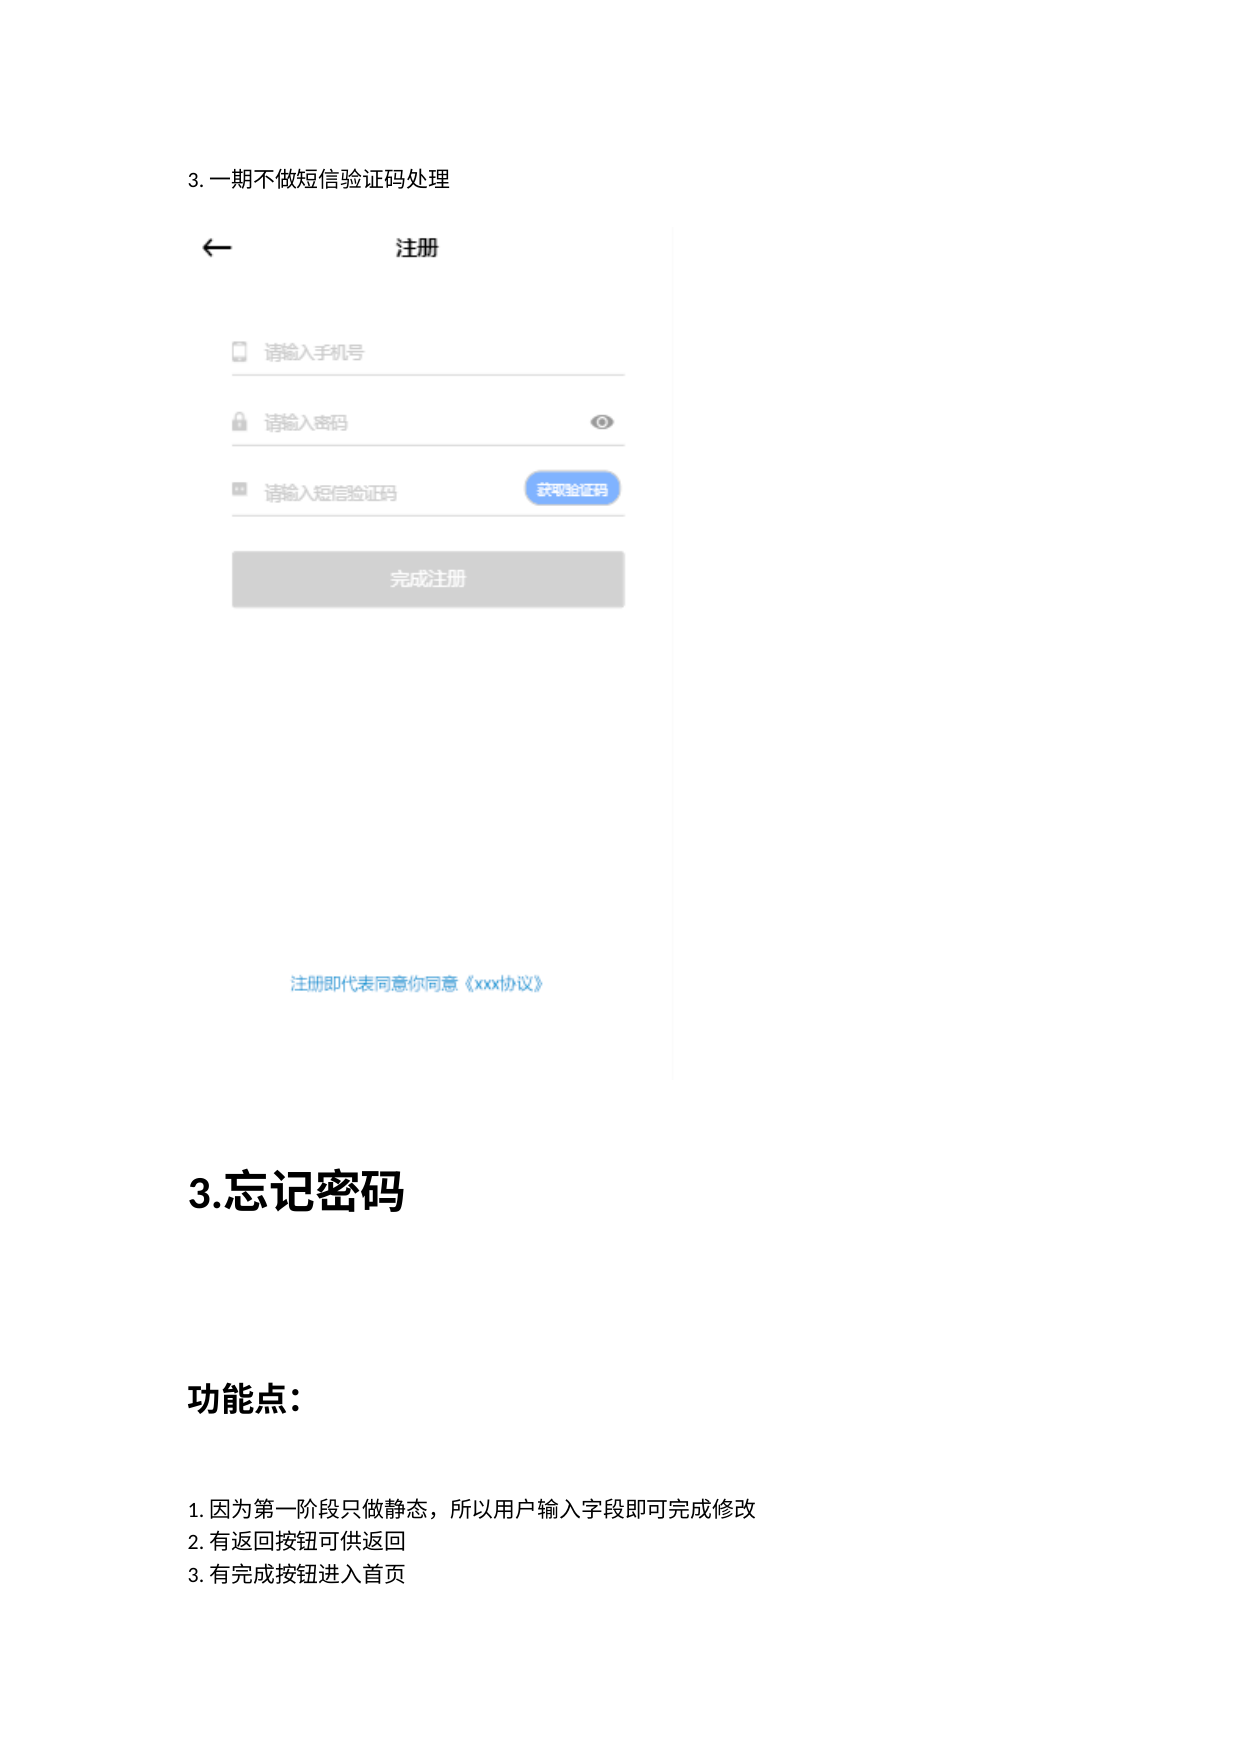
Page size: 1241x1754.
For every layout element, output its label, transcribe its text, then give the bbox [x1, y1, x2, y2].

subtitle 功能点： [187, 1364, 1053, 1429]
picture [187, 227, 674, 1080]
subtitle 3.忘记密码 [187, 1140, 1053, 1237]
list 因为第一阶段只做静态，所以用户输入字段即可完成修改 [187, 1491, 1053, 1524]
list 一期不做短信验证码处理 [187, 162, 1053, 194]
list 有完成按钮进入首页 [187, 1556, 1053, 1589]
list 有返回按钮可供返回 [187, 1524, 1053, 1556]
